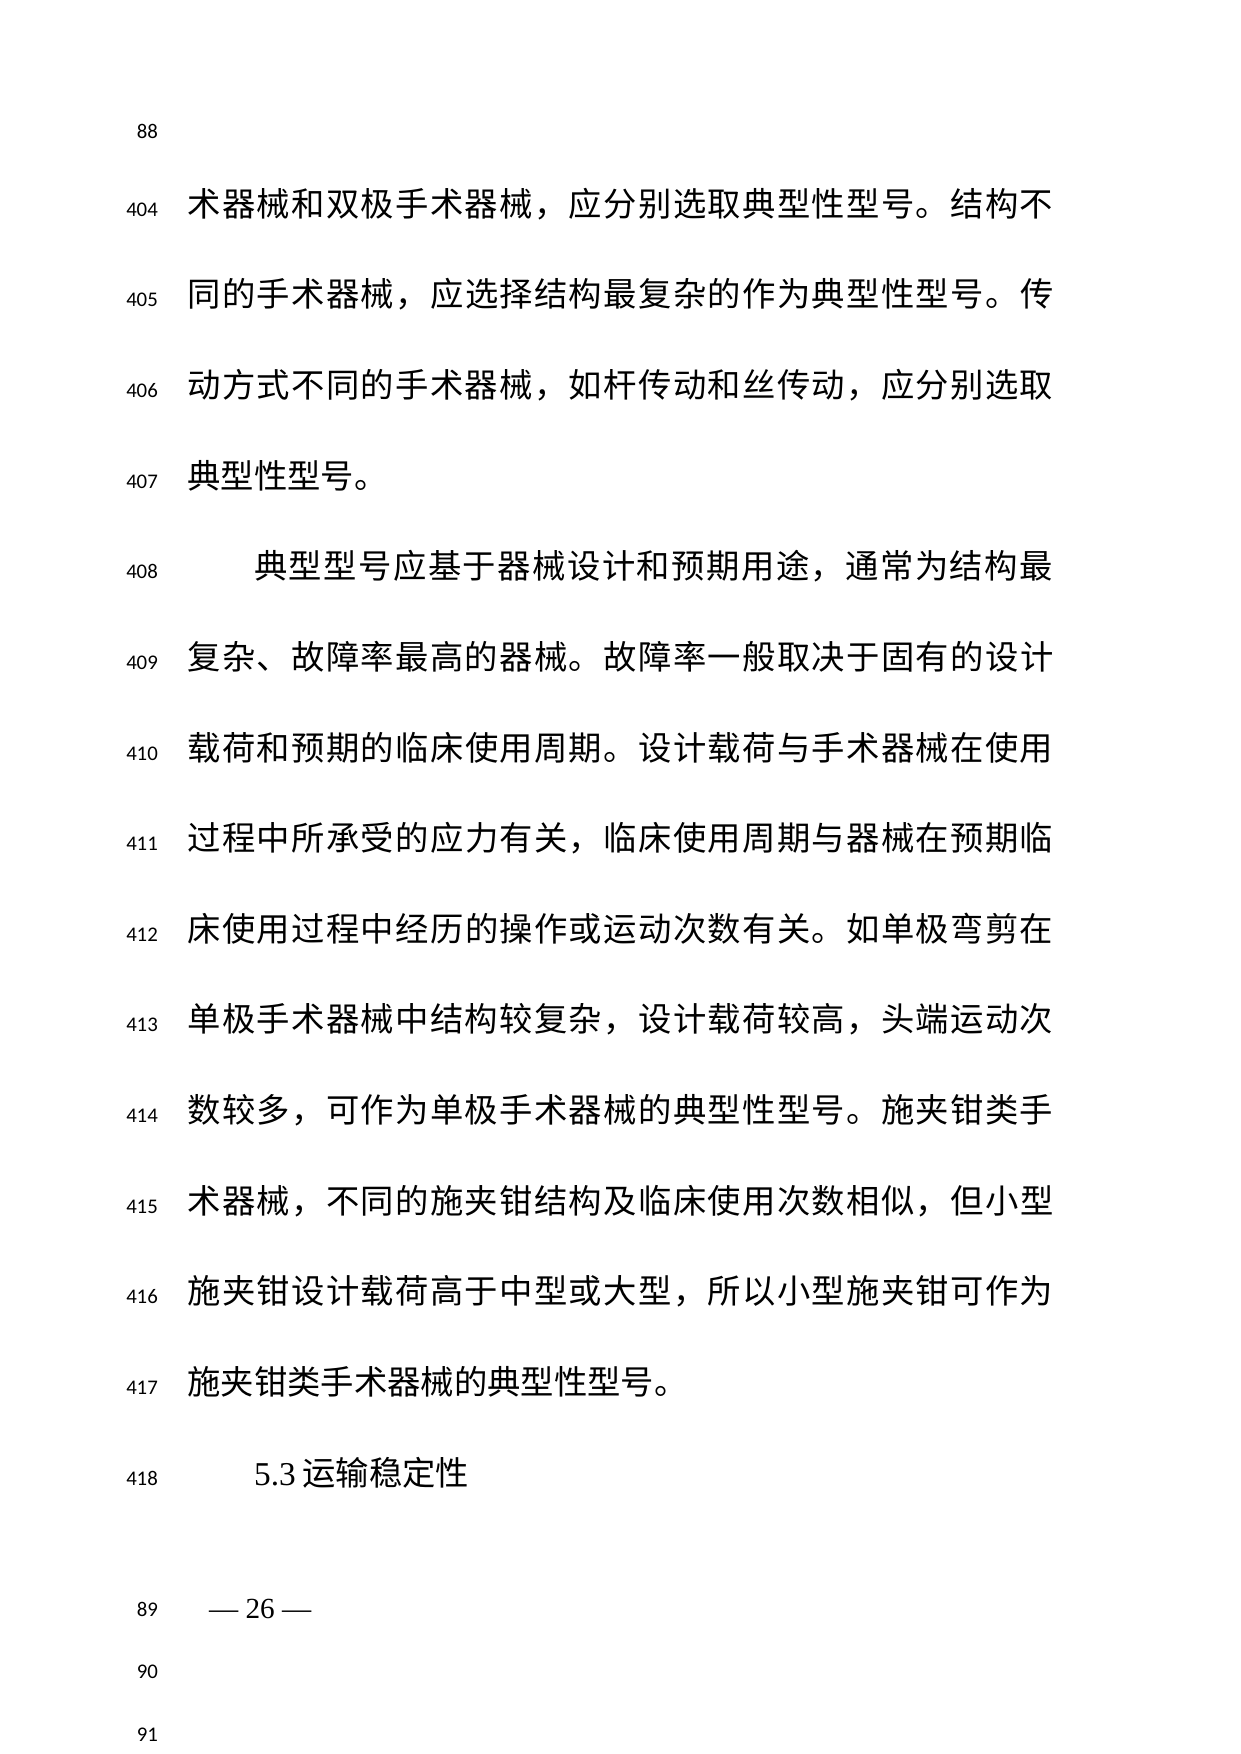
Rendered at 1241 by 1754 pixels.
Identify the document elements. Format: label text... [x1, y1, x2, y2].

text 5.3运输稳定性 [187, 1425, 1053, 1516]
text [187, 156, 1053, 519]
text 典型型号应基于器械设计和预期用途，通常为结构最复杂、故障率最高的器械。故障率一般取决于固有的设计载荷和预期的临床使用周期。设计载荷与手术器械在使用过程中所承受的应力有关，临床使用周期与器械在预期临床使用过程中经历的操作或运动次数有关。如单极弯剪在单极手术器械中结构较复杂，设计载荷较高，头端运动次数较多，可作为单极手术器械的典型性型号。施夹钳类手术器械，不同的施夹钳结构及临床使用次数相似，但小型施夹钳设计载荷高于中型或大型，所以小型施夹钳可作为施夹钳类手术器械的典型性型号。 [187, 519, 1053, 1425]
